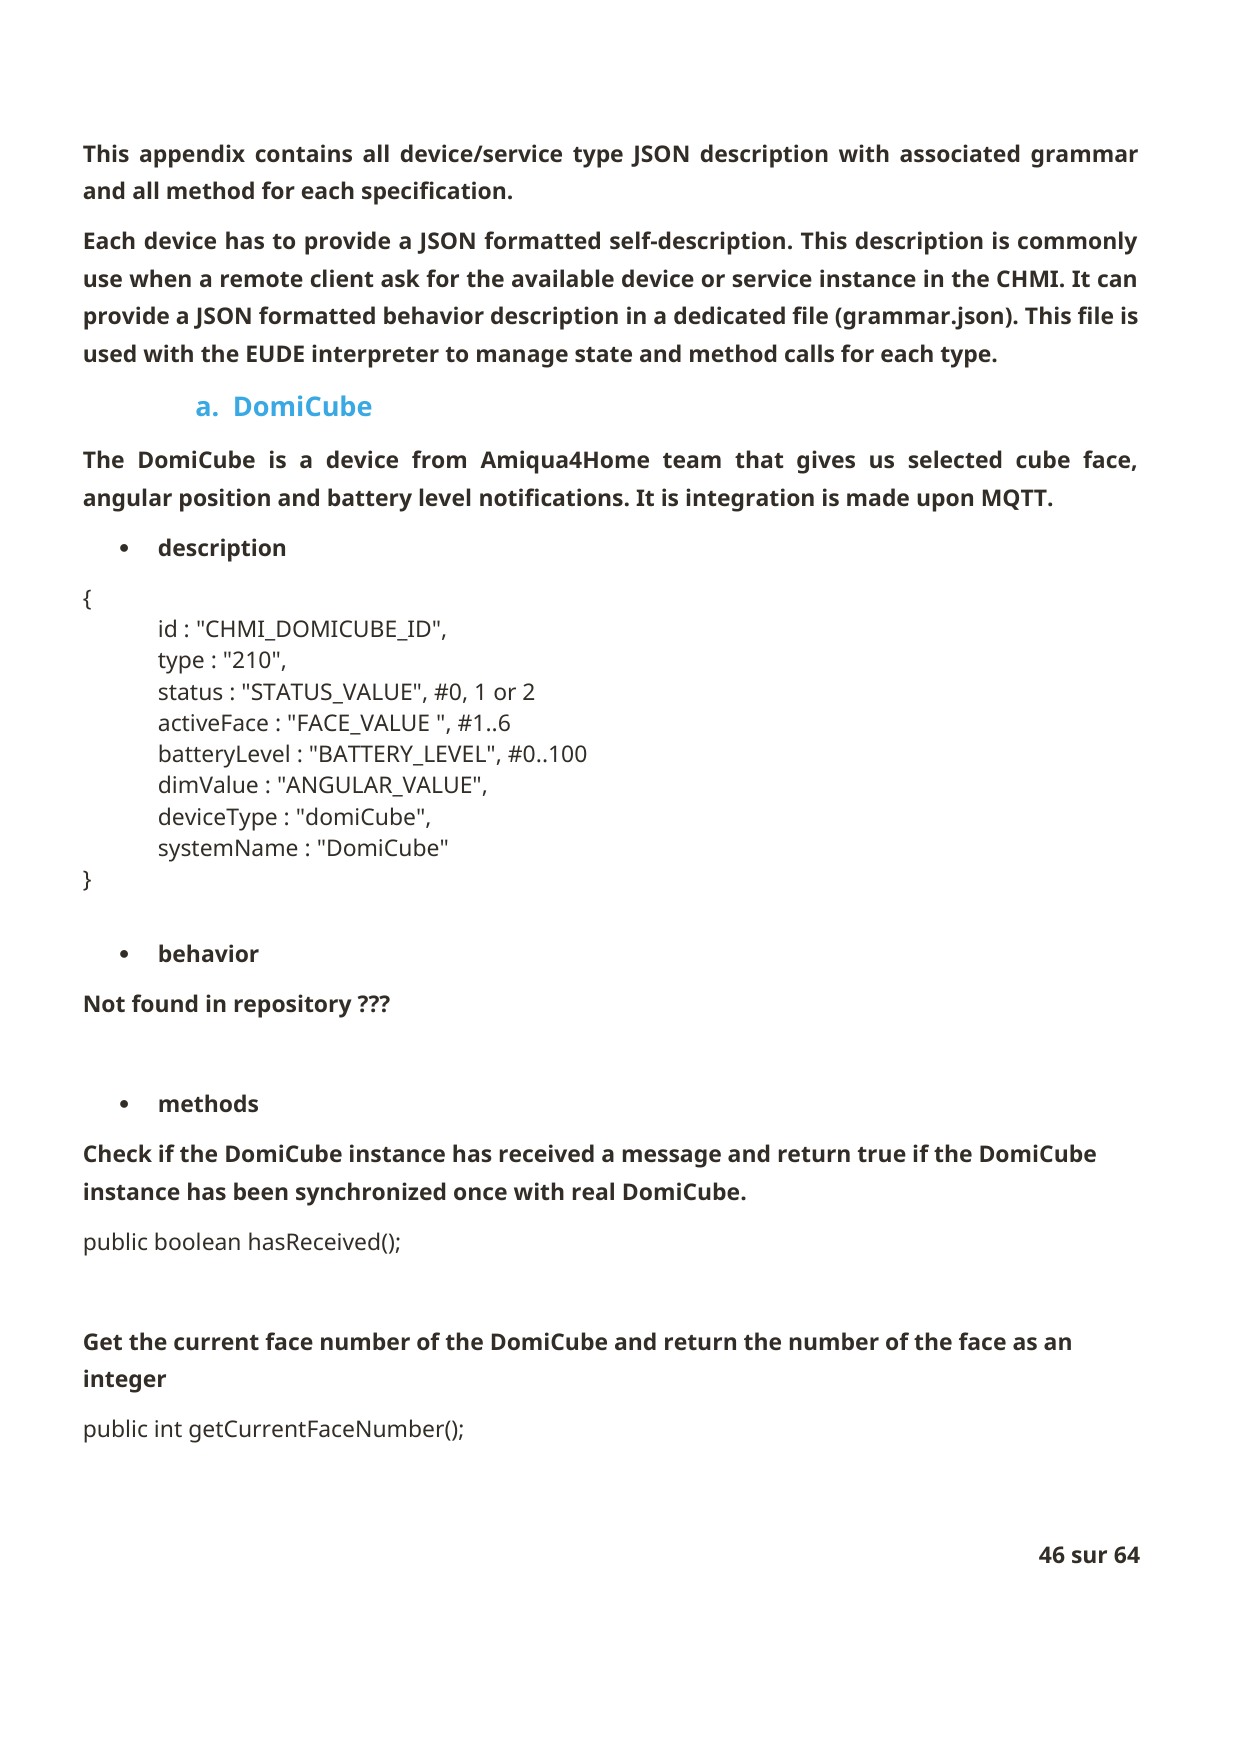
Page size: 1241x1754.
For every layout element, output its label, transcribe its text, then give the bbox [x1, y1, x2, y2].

list behavior [120, 938, 1140, 969]
text status : "STATUS_VALUE", #0, 1 or 2 [83, 675, 1140, 707]
text Get the current face number of the DomiCube and return the number of the face as an integer [83, 1325, 1140, 1394]
text batteryLevel : "BATTERY_LEVEL", #0..100 [83, 738, 1140, 769]
text type : "210", [83, 644, 1140, 675]
text Not found in repository ??? [83, 988, 1140, 1019]
text public int getCurrentFaceNumber(); [83, 1413, 1140, 1444]
text dimValue : "ANGULAR_VALUE", [83, 769, 1140, 800]
text activeFace : "FACE_VALUE ", #1..6 [83, 707, 1140, 738]
text id : "CHMI_DOMICUBE_ID", [83, 613, 1140, 644]
text Check if the DomiCube instance has received a message and return true if the DomiCube instance has been synchronized once with real DomiCube. [83, 1138, 1140, 1207]
text deviceType : "domiCube", [83, 800, 1140, 832]
text Each device has to provide a JSON formatted self-description. This description is commonly use when a remote client ask for the available device or service instance in the CHMI. It can provide a JSON formatted behavior description in a dedicated file (grammar.json). This file is used with the EUDE interpreter to manage state and method calls for each type. [83, 225, 1140, 369]
text The DomiCube is a device from Amiqua4Home team that gives us selected cube face, angular position and battery level notifications. It is integration is made upon MQTT. [83, 444, 1140, 513]
text public boolean hasReceived(); [83, 1225, 1140, 1257]
text } [83, 863, 1140, 894]
list methods [120, 1088, 1140, 1119]
text systemName : "DomiCube" [83, 832, 1140, 863]
subtitle DomiCube [195, 387, 1140, 424]
text { [83, 582, 1140, 613]
text This appendix contains all device/service type JSON description with associated grammar and all method for each specification. [83, 137, 1140, 206]
list description [120, 532, 1140, 563]
